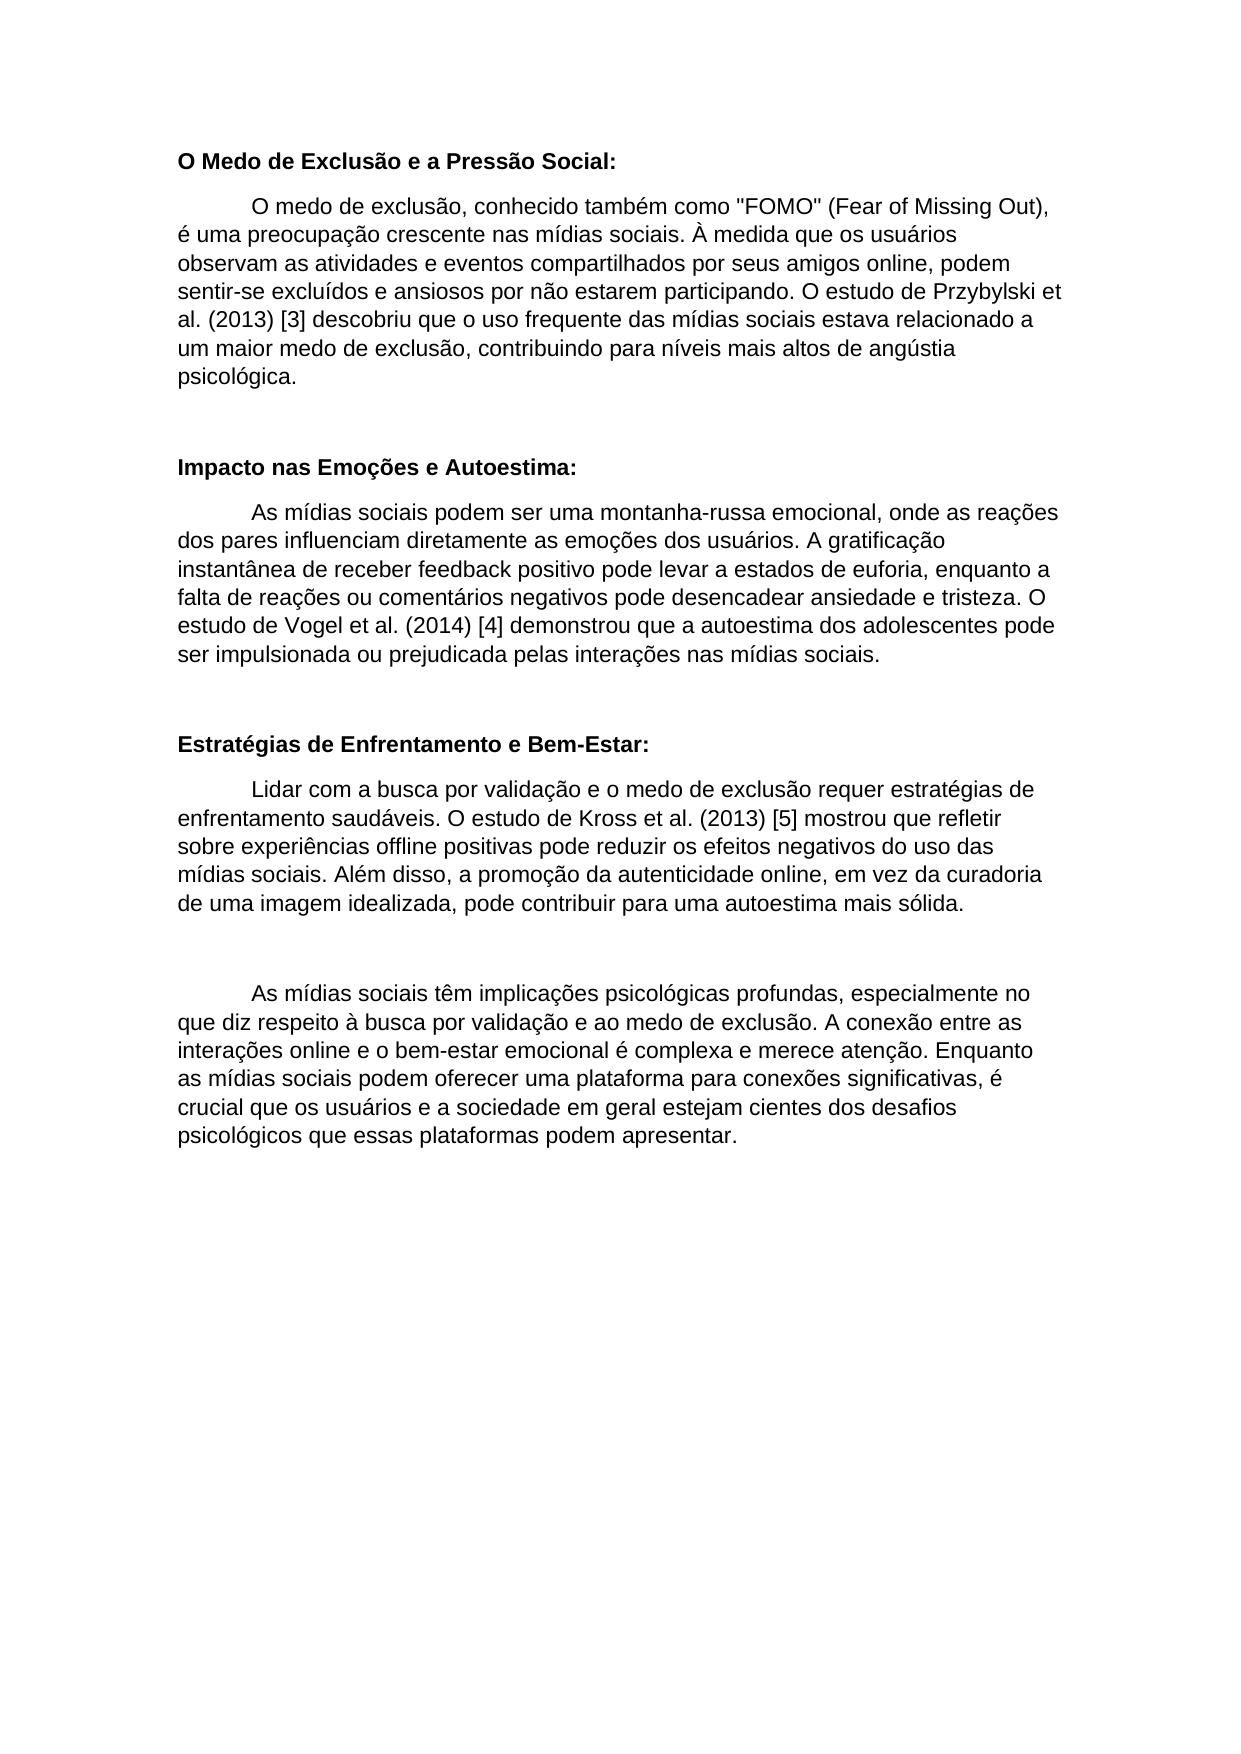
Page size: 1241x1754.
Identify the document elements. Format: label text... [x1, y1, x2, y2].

text Estratégias de Enfrentamento e Bem-Estar: [177, 731, 1063, 757]
text O Medo de Exclusão e a Pressão Social: [177, 148, 1063, 174]
text Impacto nas Emoções e Autoestima: [177, 453, 1063, 480]
text As mídias sociais têm implicações psicológicas profundas, especialmente no que diz respeito à busca por validação e ao medo de exclusão. A conexão entre as interações online e o bem-estar emocional é complexa e merece atenção. Enquanto as mídias sociais podem oferecer uma plataforma para conexões significativas, é crucial que os usuários e a sociedade em geral estejam cientes dos desafios psicológicos que essas plataformas podem apresentar. [177, 980, 1063, 1149]
text O medo de exclusão, conhecido também como "FOMO" (Fear of Missing Out), é uma preocupação crescente nas mídias sociais. À medida que os usuários observam as atividades e eventos compartilhados por seus amigos online, podem sentir-se excluídos e ansiosos por não estarem participando. O estudo de Przybylski et al. (2013) [3] descobriu que o uso frequente das mídias sociais estava relacionado a um maior medo de exclusão, contribuindo para níveis mais altos de angústia psicológica. [177, 193, 1063, 390]
text As mídias sociais podem ser uma montanha-russa emocional, onde as reações dos pares influenciam diretamente as emoções dos usuários. A gratificação instantânea de receber feedback positivo pode levar a estados de euforia, enquanto a falta de reações ou comentários negativos pode desencadear ansiedade e tristeza. O estudo de Vogel et al. (2014) [4] demonstrou que a autoestima dos adolescentes pode ser impulsionada ou prejudicada pelas interações nas mídias sociais. [177, 499, 1063, 667]
text Lidar com a busca por validação e o medo de exclusão requer estratégias de enfrentamento saudáveis. O estudo de Kross et al. (2013) [5] mostrou que refletir sobre experiências offline positivas pode reduzir os efeitos negativos do uso das mídias sociais. Além disso, a promoção da autenticidade online, em vez da curadoria de uma imagem idealizada, pode contribuir para uma autoestima mais sólida. [177, 776, 1063, 916]
